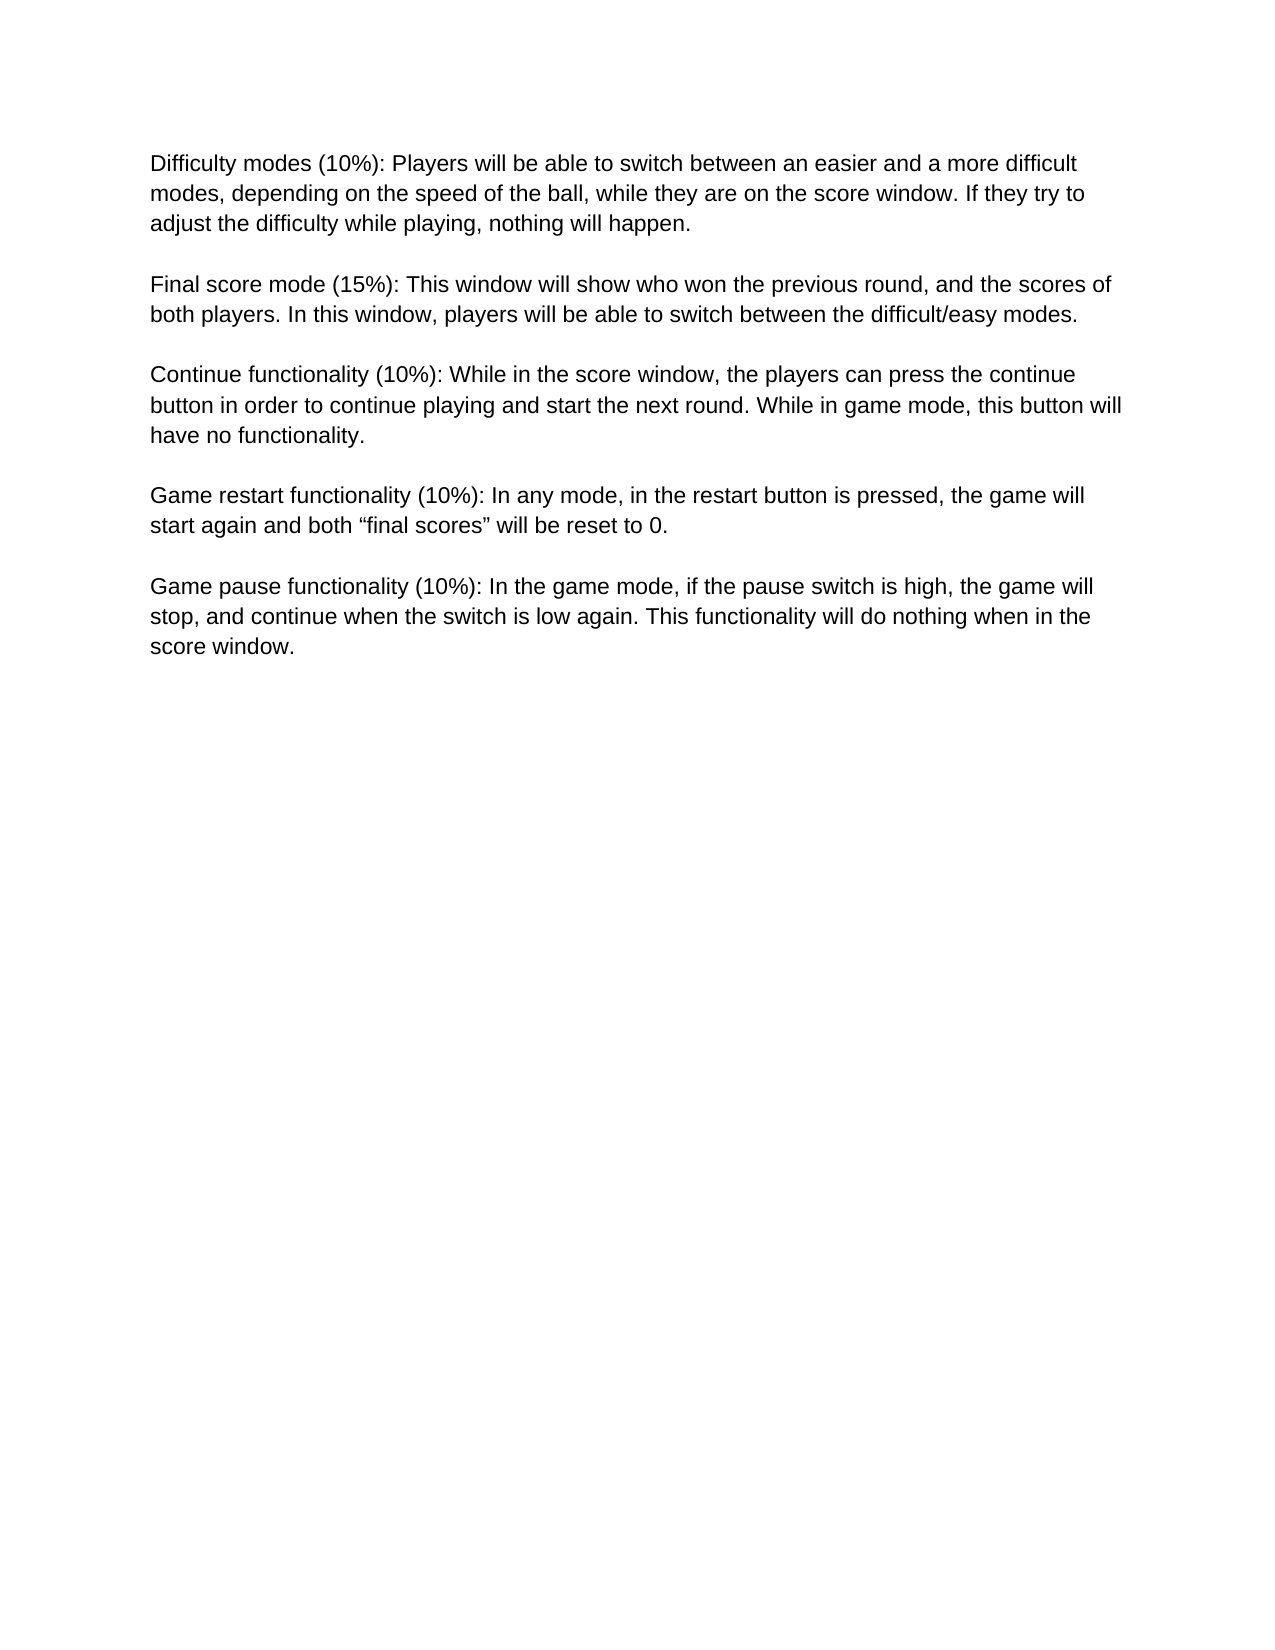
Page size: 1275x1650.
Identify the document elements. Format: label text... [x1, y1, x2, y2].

text Game restart functionality (10%): In any mode, in the restart button is pressed, the game will start again and both “final scores” will be reset to 0. [150, 482, 1125, 539]
text Continue functionality (10%): While in the score window, the players can press the continue button in order to continue playing and start the next round. While in game mode, this button will have no functionality. [150, 361, 1125, 448]
text Final score mode (15%): This window will show who won the previous round, and the scores of both players. In this window, players will be able to switch between the difficult/easy modes. [150, 271, 1125, 327]
text Difficulty modes (10%): Players will be able to switch between an easier and a more difficult modes, depending on the speed of the ball, while they are on the score window. If they try to adjust the difficulty while playing, nothing will happen. [150, 150, 1125, 237]
text Game pause functionality (10%): In the game mode, if the pause switch is high, the game will stop, and continue when the switch is low again. This functionality will do nothing when in the score window. [150, 573, 1125, 660]
